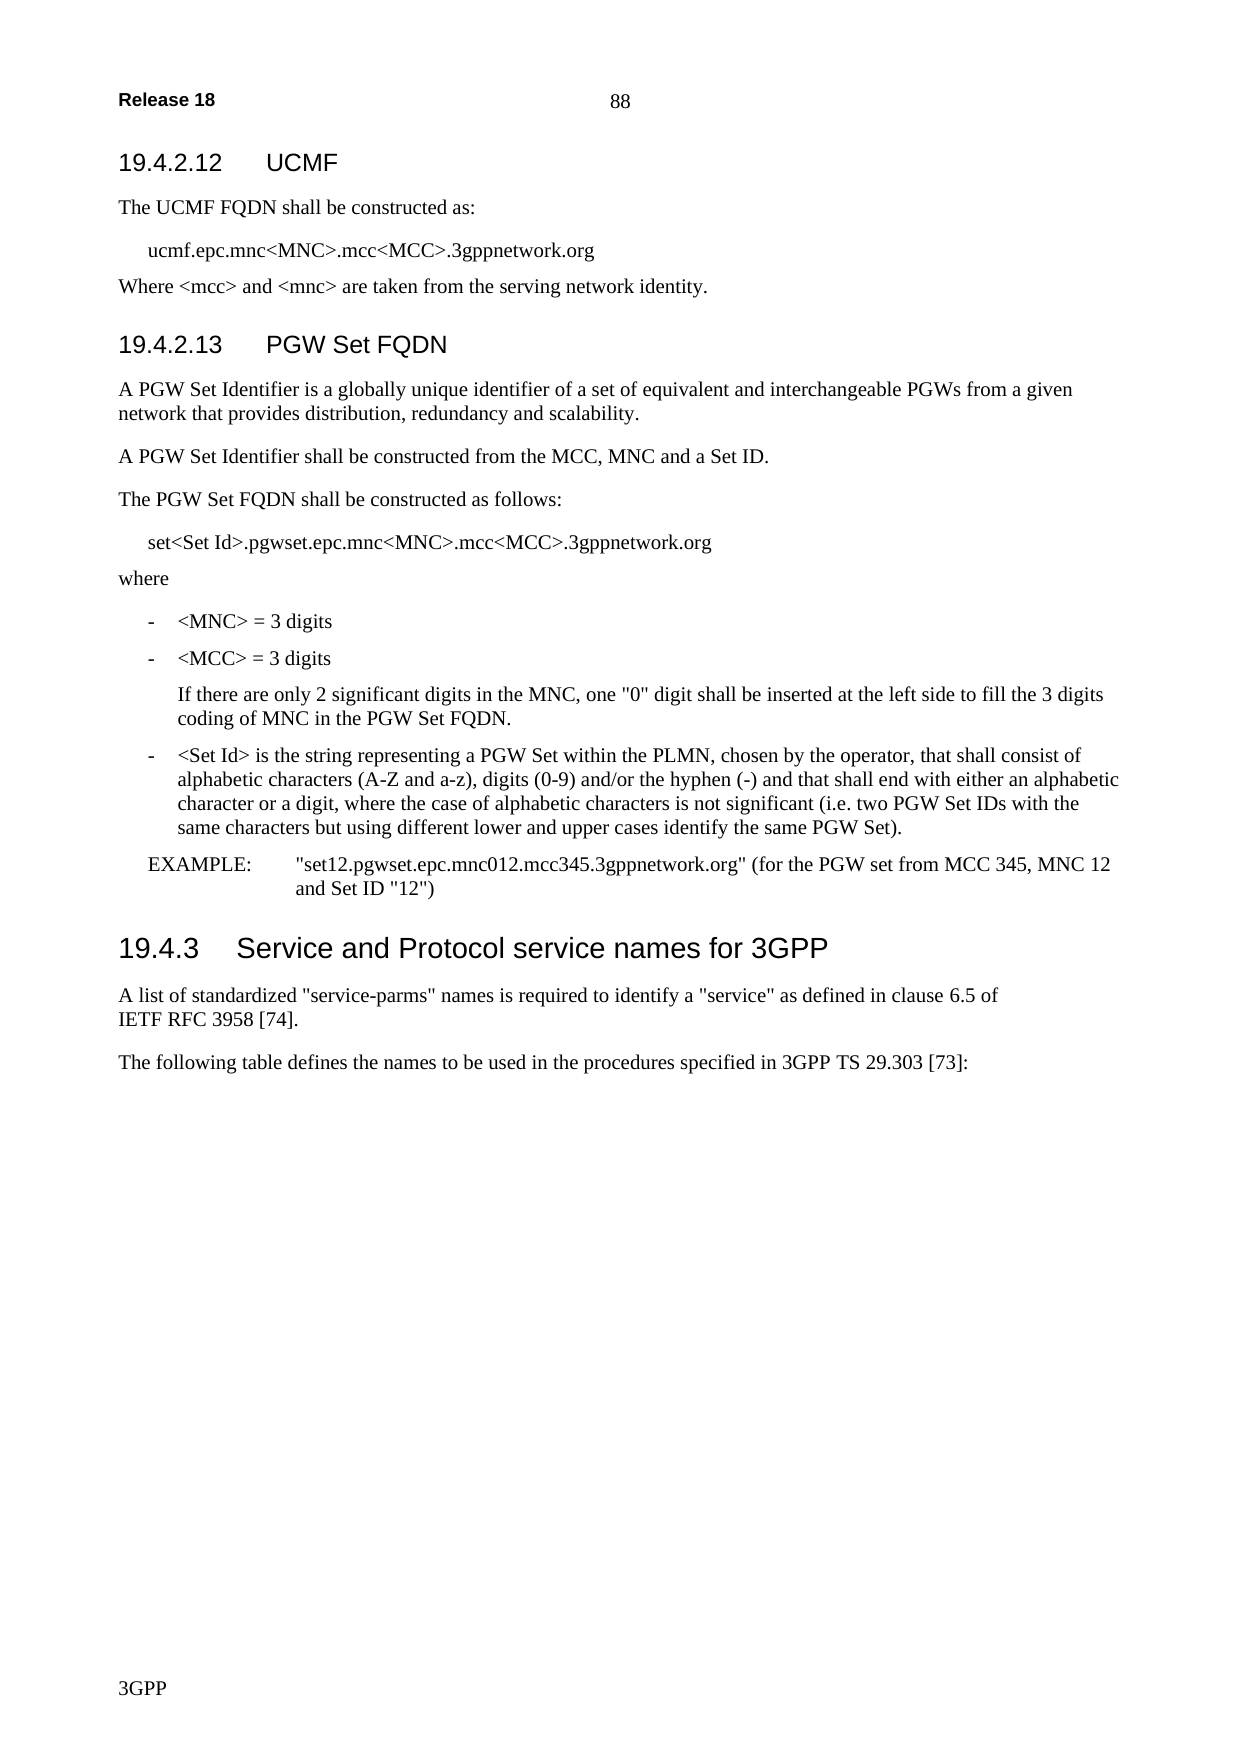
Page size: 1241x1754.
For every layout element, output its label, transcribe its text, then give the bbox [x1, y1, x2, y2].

text - <Set Id> is the string representing a PGW Set within the PLMN, chosen by the operator, that shall consist of alphabetic characters (A-Z and a-z), digits (0-9) and/or the hyphen (-) and that shall end with either an alphabetic character or a digit, where the case of alphabetic characters is not significant (i.e. two PGW Set IDs with the same characters but using different lower and upper cases identify the same PGW Set). [148, 743, 1122, 839]
text The following table defines the names to be used in the procedures specified in 3GPP TS 29.303 [73]: [118, 1050, 1122, 1074]
text - <MCC> = 3 digits [148, 646, 1122, 670]
text A PGW Set Identifier is a globally unique identifier of a set of equivalent and interchangeable PGWs from a given network that provides distribution, redundancy and scalability. [118, 377, 1122, 425]
text set<Set Id>.pgwset.epc.mnc<MNC>.mcc<MCC>.3gppnetwork.org [148, 530, 1122, 554]
text EXAMPLE: "set12.pgwset.epc.mnc012.mcc345.3gppnetwork.org" (for the PGW set from MCC 345, MNC 12 and Set ID "12") [148, 852, 1122, 900]
text A PGW Set Identifier shall be constructed from the MCC, MNC and a Set ID. [118, 444, 1122, 468]
text - <MNC> = 3 digits [148, 609, 1122, 633]
subtitle 19.4.2.13 PGW Set FQDN [118, 330, 1122, 358]
text The UCMF FQDN shall be constructed as: [118, 195, 1122, 219]
subtitle 19.4.3 Service and Protocol service names for 3GPP [118, 931, 1122, 964]
text Where <mcc> and <mnc> are taken from the serving network identity. [118, 274, 1122, 298]
text ucmf.epc.mnc<MNC>.mcc<MCC>.3gppnetwork.org [148, 238, 1122, 262]
text If there are only 2 significant digits in the MNC, one "0" digit shall be inserted at the left side to fill the 3 digits coding of MNC in the PGW Set FQDN. [148, 682, 1122, 730]
text where [118, 566, 1122, 590]
subtitle 19.4.2.12 UCMF [118, 147, 1122, 176]
text A list of standardized "service-parms" names is required to identify a "service" as defined in clause 6.5 of IETF RFC 3958 [74]. [118, 983, 1122, 1031]
text The PGW Set FQDN shall be constructed as follows: [118, 487, 1122, 511]
